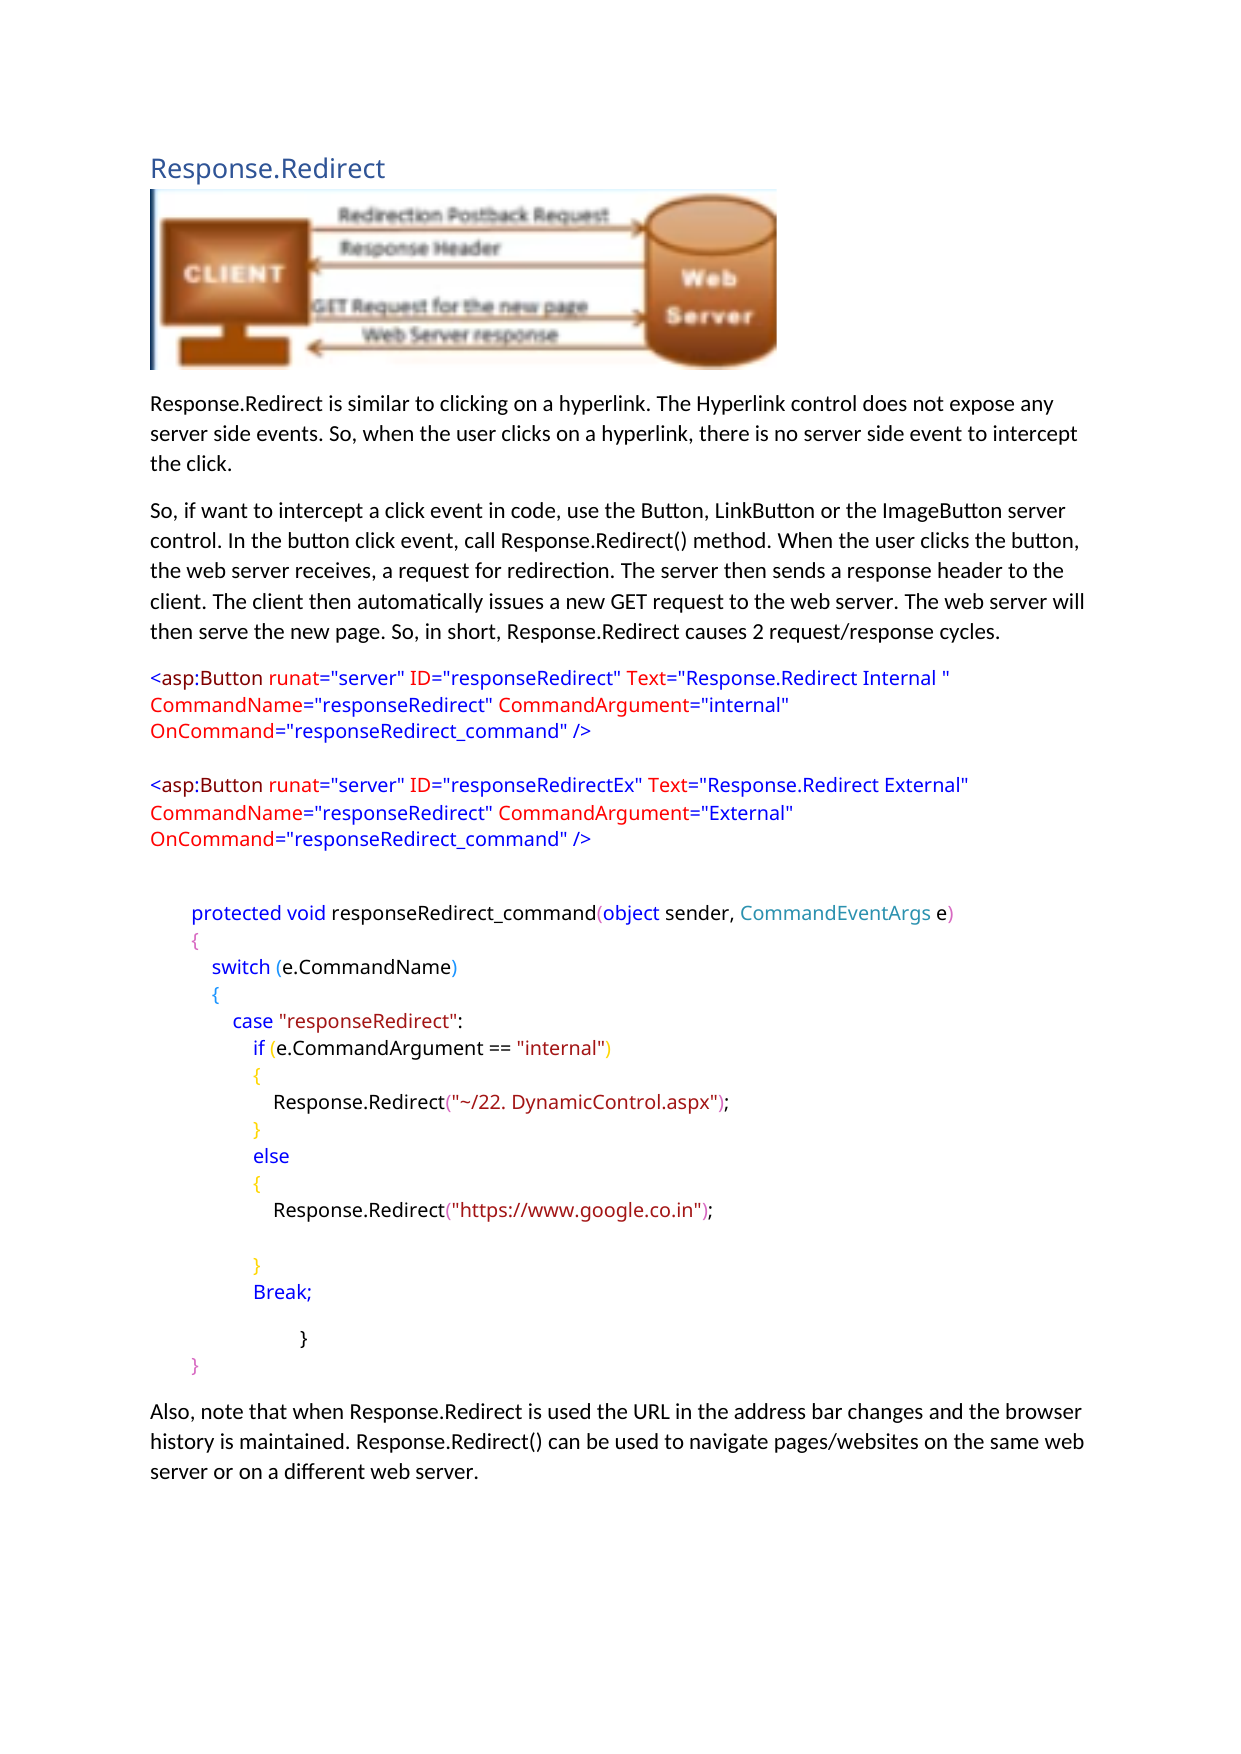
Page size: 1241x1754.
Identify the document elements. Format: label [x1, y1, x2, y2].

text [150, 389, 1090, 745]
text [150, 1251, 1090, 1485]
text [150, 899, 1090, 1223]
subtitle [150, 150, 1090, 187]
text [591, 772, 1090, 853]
picture [150, 189, 777, 370]
